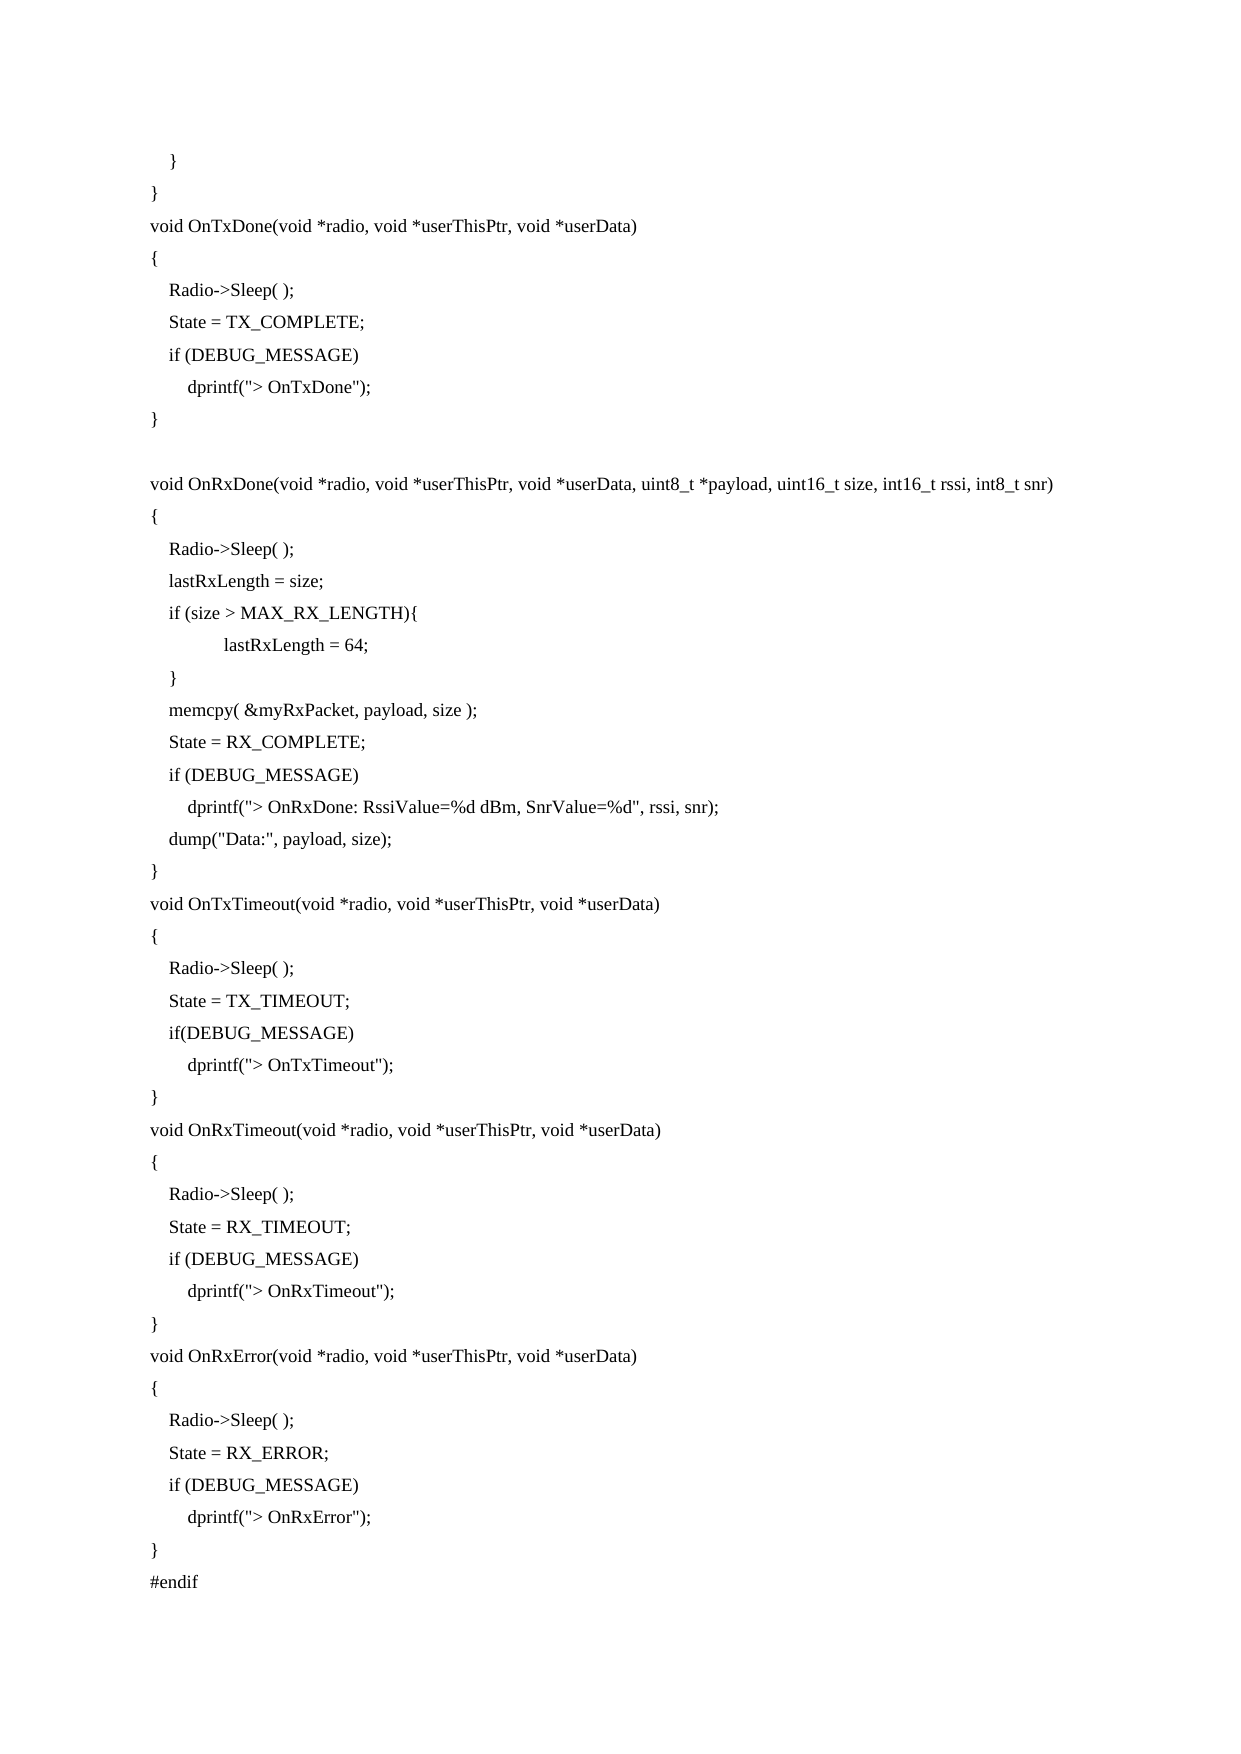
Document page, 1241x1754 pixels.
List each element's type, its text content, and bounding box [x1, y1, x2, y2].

text } [150, 1086, 1090, 1108]
text if (DEBUG_MESSAGE) [150, 1248, 1090, 1269]
text if (size > MAX_RX_LENGTH){ [150, 602, 1090, 624]
text Radio->Sleep( ); [150, 1183, 1090, 1205]
text { [150, 925, 1090, 947]
text } [150, 860, 1090, 882]
text } [150, 1312, 1090, 1334]
text dump("Data:", payload, size); [150, 828, 1090, 850]
text void OnRxDone(void *radio, void *userThisPtr, void *userData, uint8_t *payload, uint16_t size, int16_t rssi, int8_t snr) [150, 473, 1090, 494]
text void OnRxError(void *radio, void *userThisPtr, void *userData) [150, 1345, 1090, 1366]
text } [150, 667, 1090, 688]
text void OnTxTimeout(void *radio, void *userThisPtr, void *userData) [150, 893, 1090, 914]
text { [150, 505, 1090, 527]
text lastRxLength = 64; [150, 634, 1090, 656]
text State = RX_TIMEOUT; [150, 1216, 1090, 1237]
text if (DEBUG_MESSAGE) [150, 763, 1090, 785]
text Radio->Sleep( ); [150, 1409, 1090, 1431]
text { [150, 1151, 1090, 1173]
text dprintf("> OnTxDone"); [150, 376, 1090, 398]
text if (DEBUG_MESSAGE) [150, 1474, 1090, 1496]
text State = TX_TIMEOUT; [150, 989, 1090, 1011]
text if (DEBUG_MESSAGE) [150, 344, 1090, 365]
text } [150, 150, 1090, 172]
text Radio->Sleep( ); [150, 279, 1090, 301]
text if(DEBUG_MESSAGE) [150, 1022, 1090, 1043]
text Radio->Sleep( ); [150, 957, 1090, 979]
text } [150, 408, 1090, 430]
text void OnRxTimeout(void *radio, void *userThisPtr, void *userData) [150, 1119, 1090, 1140]
text { [150, 1377, 1090, 1399]
text memcpy( &myRxPacket, payload, size ); [150, 699, 1090, 721]
text dprintf("> OnRxDone: RssiValue=%d dBm, SnrValue=%d", rssi, snr); [150, 796, 1090, 817]
text void OnTxDone(void *radio, void *userThisPtr, void *userData) [150, 214, 1090, 236]
text State = RX_COMPLETE; [150, 731, 1090, 753]
text } [150, 1538, 1090, 1560]
text { [150, 247, 1090, 268]
text State = TX_COMPLETE; [150, 311, 1090, 333]
text Radio->Sleep( ); [150, 537, 1090, 559]
text dprintf("> OnRxError"); [150, 1506, 1090, 1528]
text } [150, 182, 1090, 204]
text dprintf("> OnRxTimeout"); [150, 1280, 1090, 1302]
text State = RX_ERROR; [150, 1442, 1090, 1463]
text dprintf("> OnTxTimeout"); [150, 1054, 1090, 1076]
text #endif [150, 1571, 1090, 1592]
text lastRxLength = size; [150, 570, 1090, 591]
